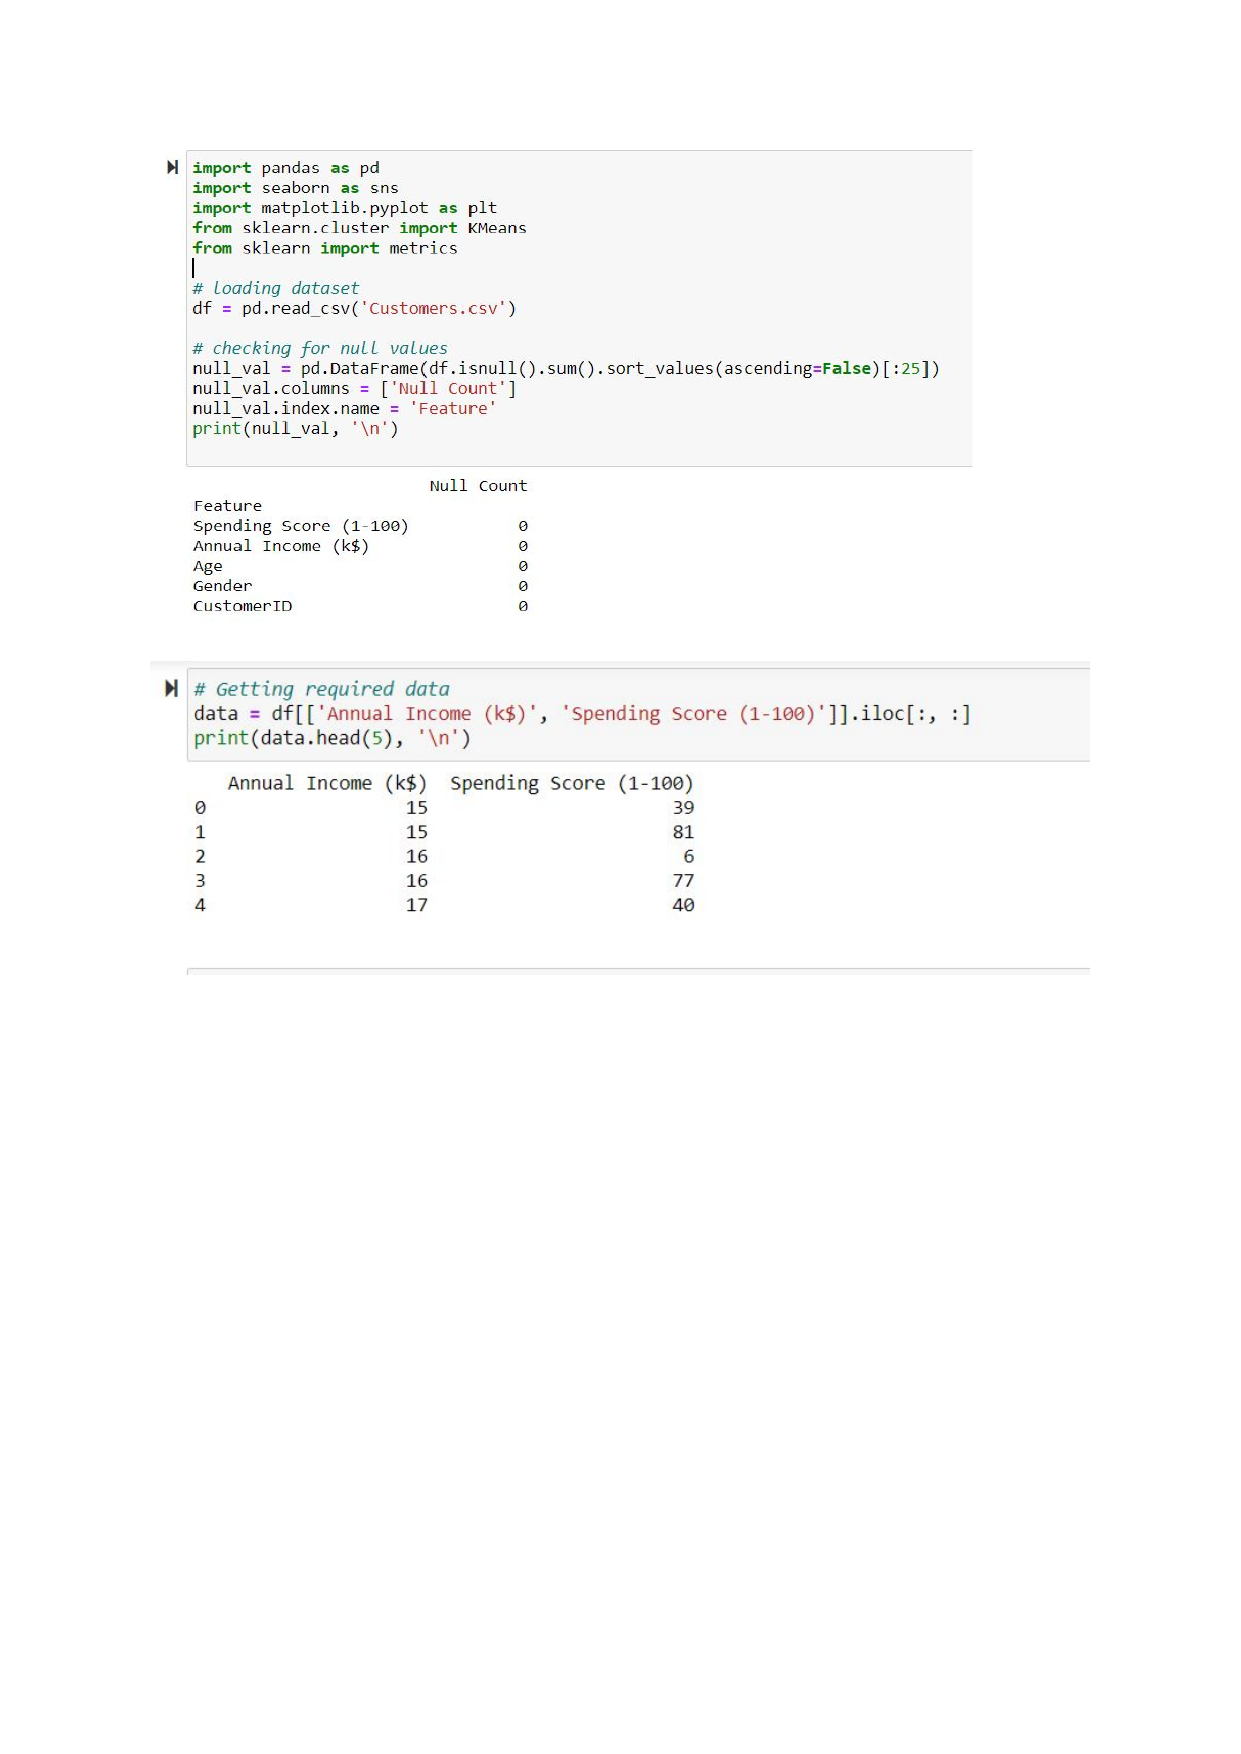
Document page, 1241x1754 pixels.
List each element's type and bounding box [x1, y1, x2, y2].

picture [150, 150, 973, 632]
picture [150, 661, 1091, 975]
